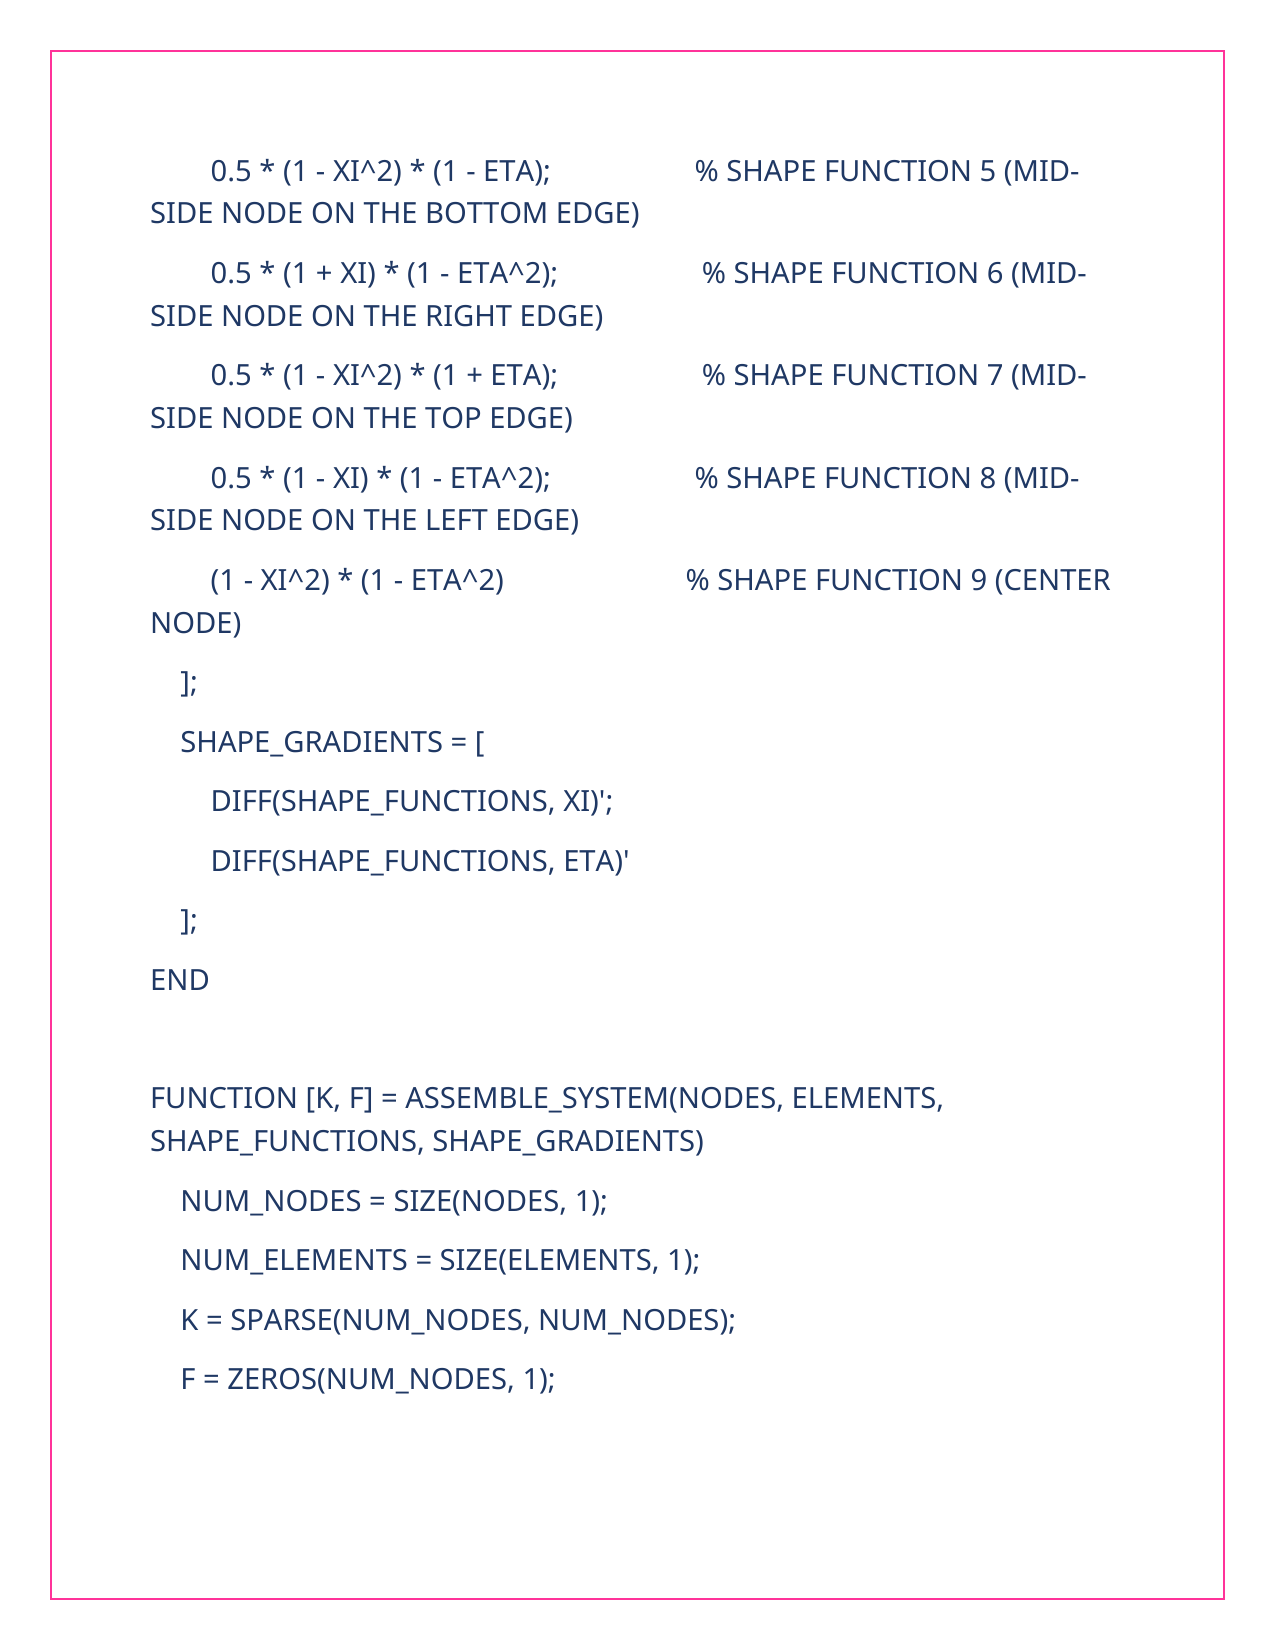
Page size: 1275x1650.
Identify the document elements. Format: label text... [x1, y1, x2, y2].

text end [150, 959, 1125, 998]
text function [K, F] = assemble_system(nodes, elements, shape_functions, shape_gradients) [150, 1078, 1125, 1160]
text diff(shape_functions, eta)' [150, 840, 1125, 879]
text ]; [150, 899, 1125, 939]
text K = sparse(num_nodes, num_nodes); [150, 1299, 1125, 1339]
text F = zeros(num_nodes, 1); [150, 1358, 1125, 1398]
text 0.5 * (1 - xi) * (1 - eta^2); % Shape function 8 (mid-side node on the left edge) [150, 457, 1125, 539]
text shape_gradients = [ [150, 721, 1125, 761]
text ]; [150, 661, 1125, 701]
text num_nodes = size(nodes, 1); [150, 1180, 1125, 1220]
text diff(shape_functions, xi)'; [150, 780, 1125, 820]
text 0.5 * (1 - xi^2) * (1 + eta); % Shape function 7 (mid-side node on the top edge) [150, 354, 1125, 437]
text 0.5 * (1 + xi) * (1 - eta^2); % Shape function 6 (mid-side node on the right edge) [150, 252, 1125, 335]
text (1 - xi^2) * (1 - eta^2) % Shape function 9 (center node) [150, 559, 1125, 642]
text num_elements = size(elements, 1); [150, 1239, 1125, 1279]
text 0.5 * (1 - xi^2) * (1 - eta); % Shape function 5 (mid-side node on the bottom edge) [150, 150, 1125, 232]
